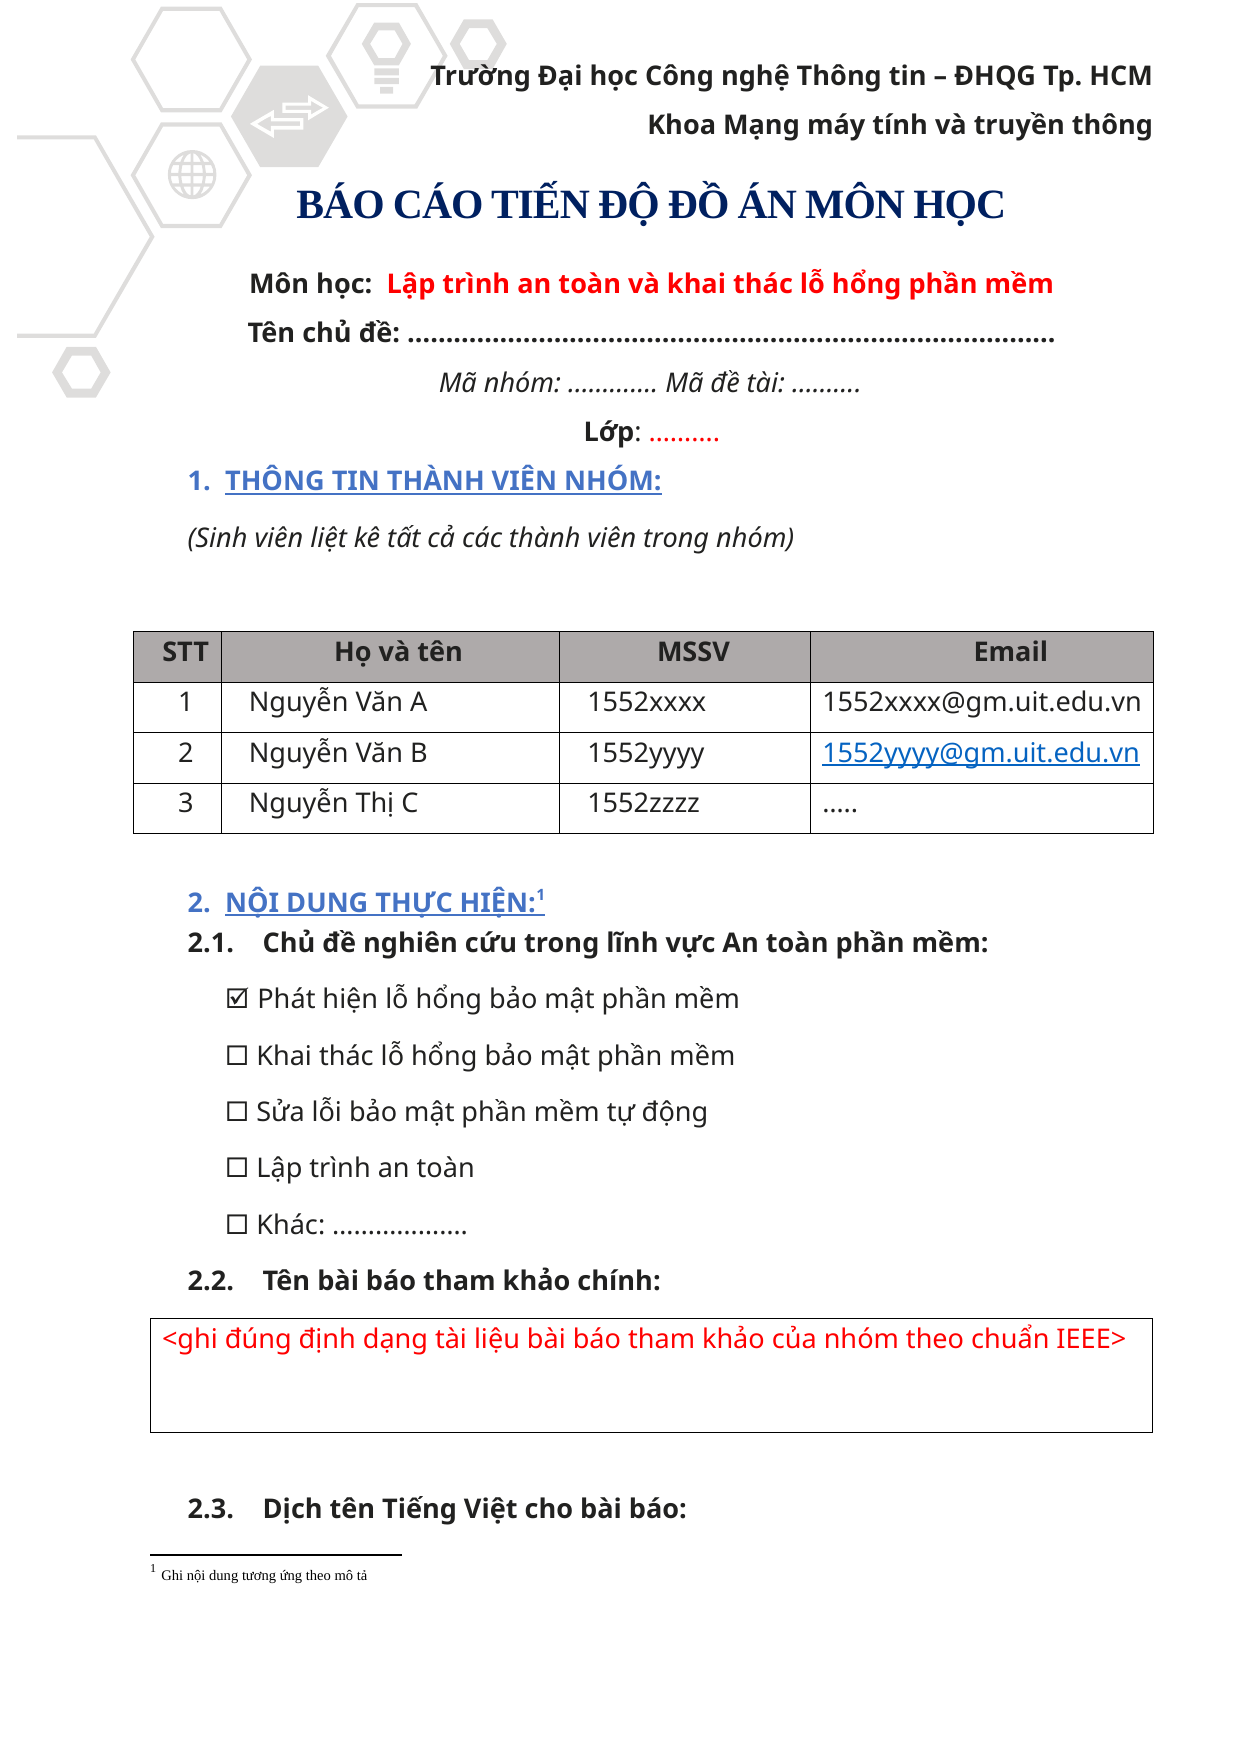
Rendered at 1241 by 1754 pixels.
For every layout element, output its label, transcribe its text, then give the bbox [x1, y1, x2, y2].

table_header <ghi đúng định dạng tài liệu bài báo tham khảo của nhóm theo chuẩn IEEE> [151, 1319, 1152, 1432]
text Lập trình an toàn [225, 1149, 1153, 1186]
list THÔNG TIN THÀNH VIÊN NHÓM: [187, 462, 1153, 499]
table_cell ….. [811, 784, 1153, 833]
table_header STT [134, 632, 221, 682]
list NỘI DUNG THỰC HIỆN: [187, 883, 1153, 920]
table_cell 1 [134, 683, 221, 732]
table_cell 1552xxxx [560, 683, 810, 732]
table_cell Nguyễn Văn B [222, 733, 559, 782]
table_header Email [811, 632, 1153, 682]
text Tên chủ đề: ………………………………………………………………………… [150, 314, 1153, 351]
table_cell Nguyễn Thị C [222, 784, 559, 833]
text Khác: ………………. [225, 1205, 1153, 1242]
table_cell Nguyễn Văn A [222, 683, 559, 732]
table_cell 1552zzzz [560, 784, 810, 833]
text Phát hiện lỗ hổng bảo mật phần mềm [225, 979, 1153, 1016]
text Khai thác lỗ hổng bảo mật phần mềm [225, 1036, 1153, 1073]
table_cell 3 [134, 784, 221, 833]
text Môn học: Lập trình an toàn và khai thác lỗ hổng phần mềm [150, 264, 1153, 301]
text Sửa lỗi bảo mật phần mềm tự động [225, 1092, 1153, 1129]
table_cell 2 [134, 733, 221, 782]
list Tên bài báo tham khảo chính: [187, 1262, 1153, 1299]
list Dịch tên Tiếng Việt cho bài báo: [187, 1489, 1153, 1526]
table_cell 1552xxxx@gm.uit.edu.vn [811, 683, 1153, 732]
table_cell 1552yyyy@gm.uit.edu.vn [811, 733, 1153, 782]
list Chủ đề nghiên cứu trong lĩnh vực An toàn phần mềm: [187, 923, 1153, 960]
table_header MSSV [560, 632, 810, 682]
title BÁO CÁO TIẾN ĐỘ ĐỒ ÁN MÔN HỌC [150, 180, 1153, 228]
table_header Họ và tên [222, 632, 559, 682]
table_cell 1552yyyy [560, 733, 810, 782]
text Mã nhóm: …………. Mã đề tài: ………. [150, 363, 1153, 400]
text (Sinh viên liệt kê tất cả các thành viên trong nhóm) [187, 518, 1153, 555]
text Lớp: ………. [150, 412, 1153, 449]
